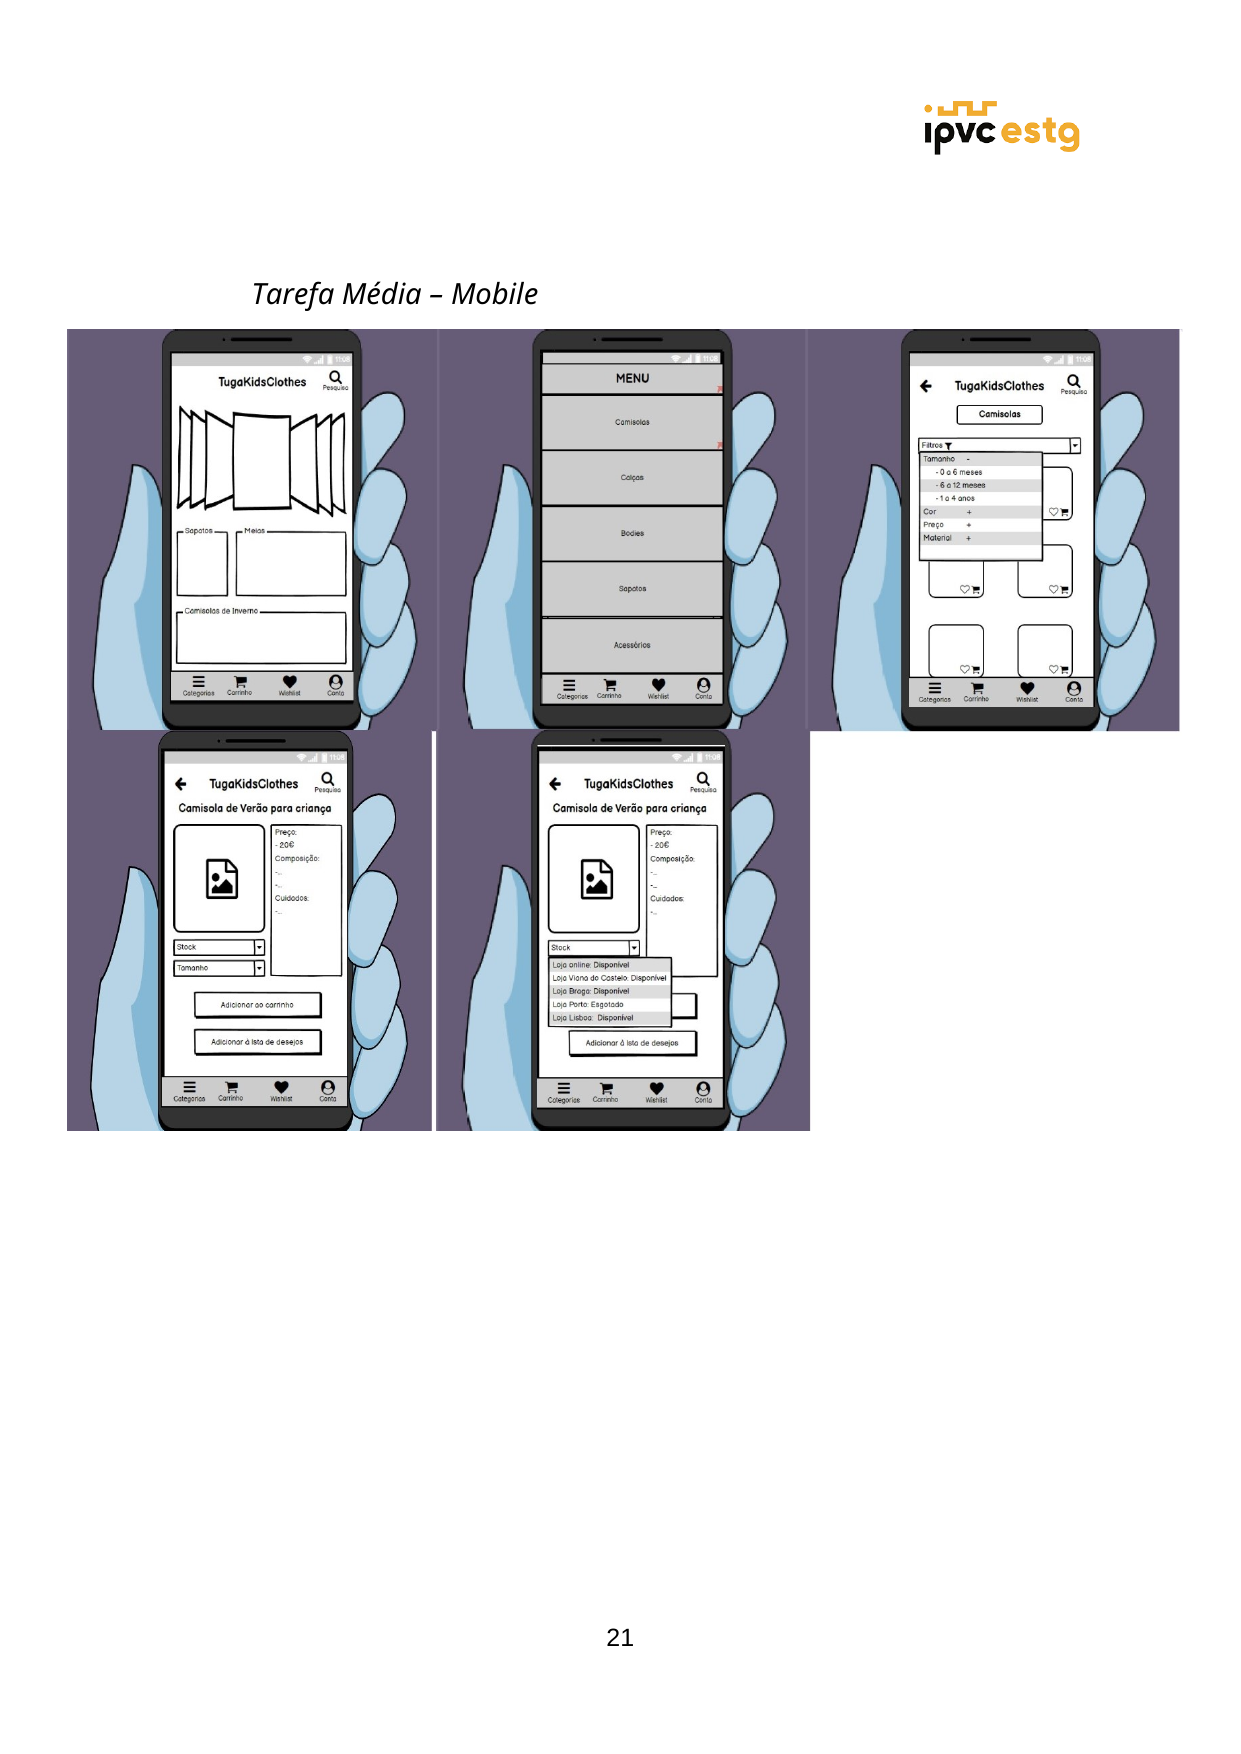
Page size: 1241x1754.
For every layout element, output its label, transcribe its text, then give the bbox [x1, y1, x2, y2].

subtitle Tarefa Média – Mobile [177, 273, 1063, 313]
picture [919, 85, 1082, 158]
picture [66, 329, 1183, 1130]
